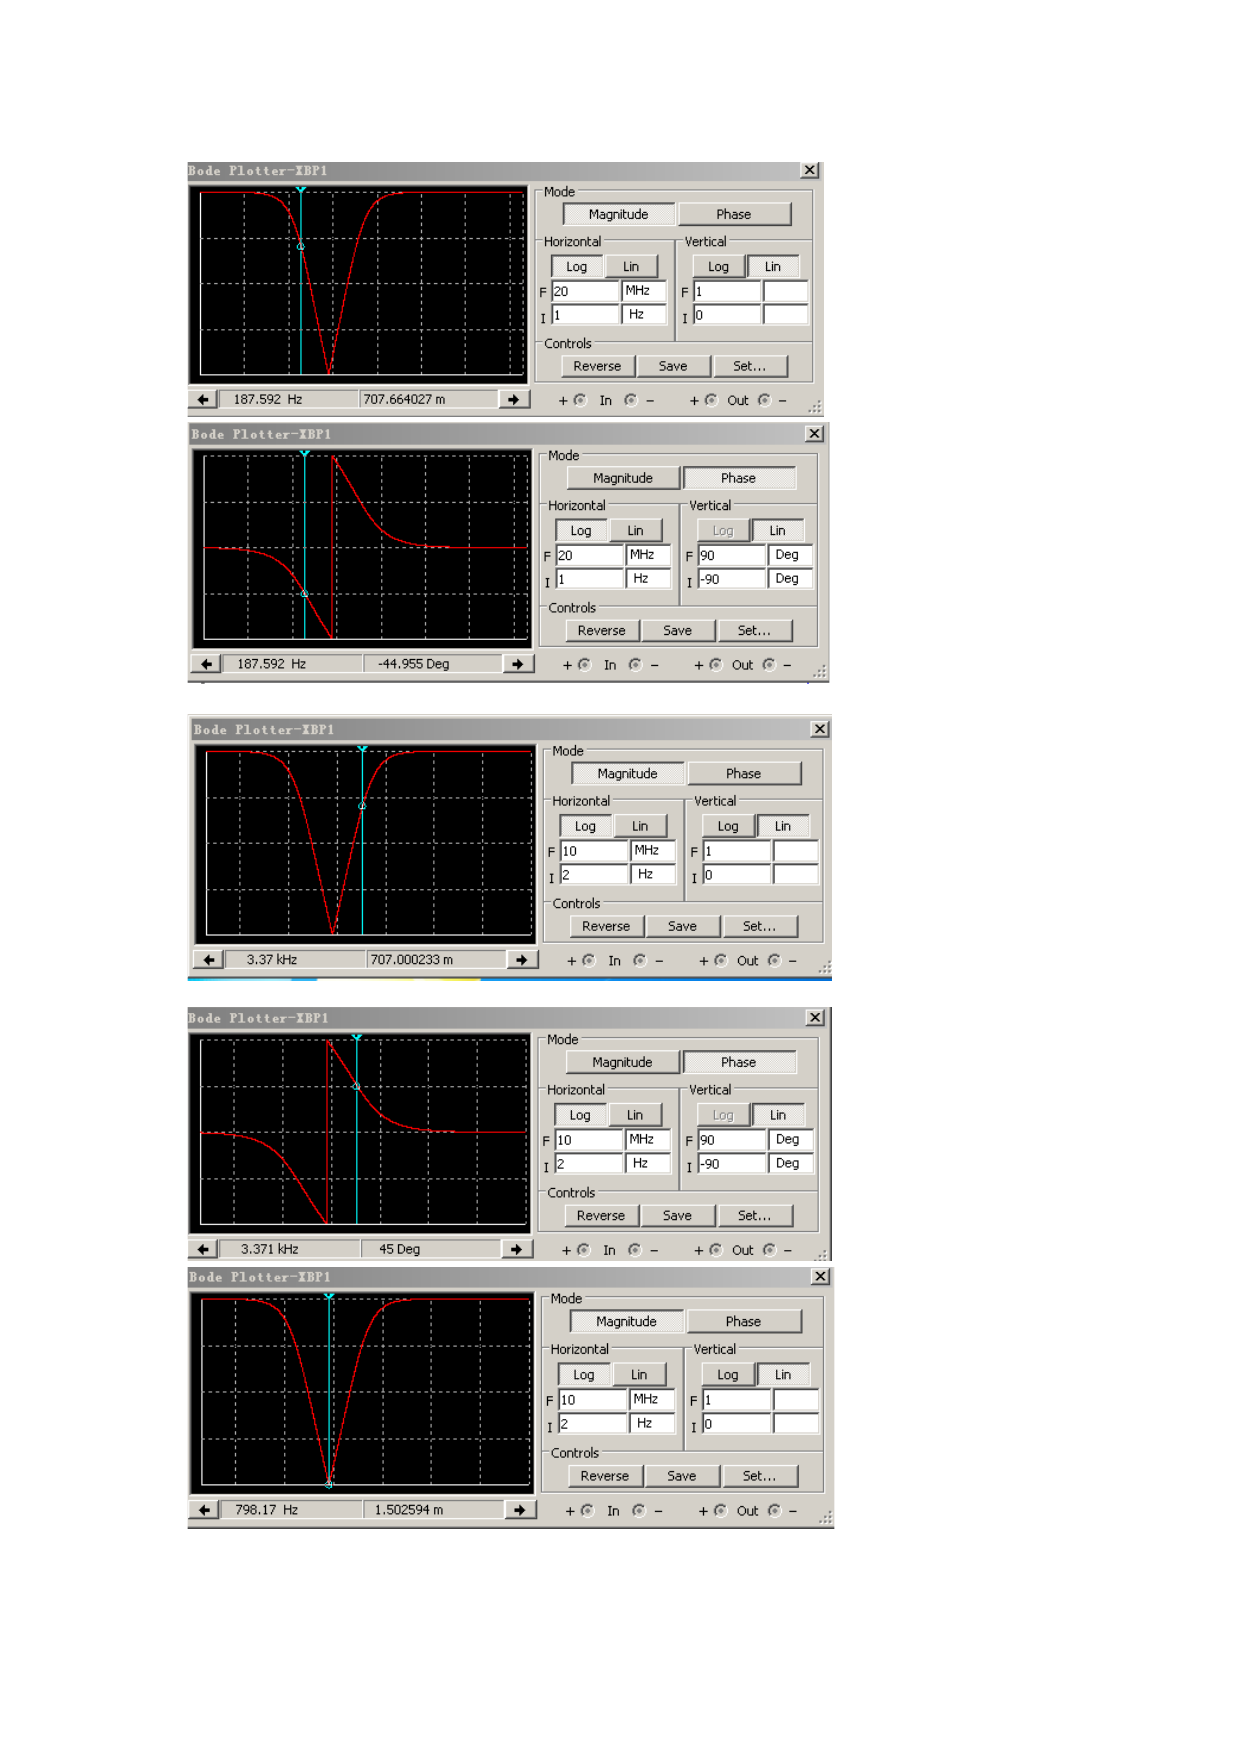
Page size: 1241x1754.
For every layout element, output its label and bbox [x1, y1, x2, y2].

picture [187, 422, 830, 684]
picture [187, 1267, 835, 1529]
picture [187, 162, 824, 417]
picture [187, 714, 832, 981]
picture [187, 1007, 832, 1261]
